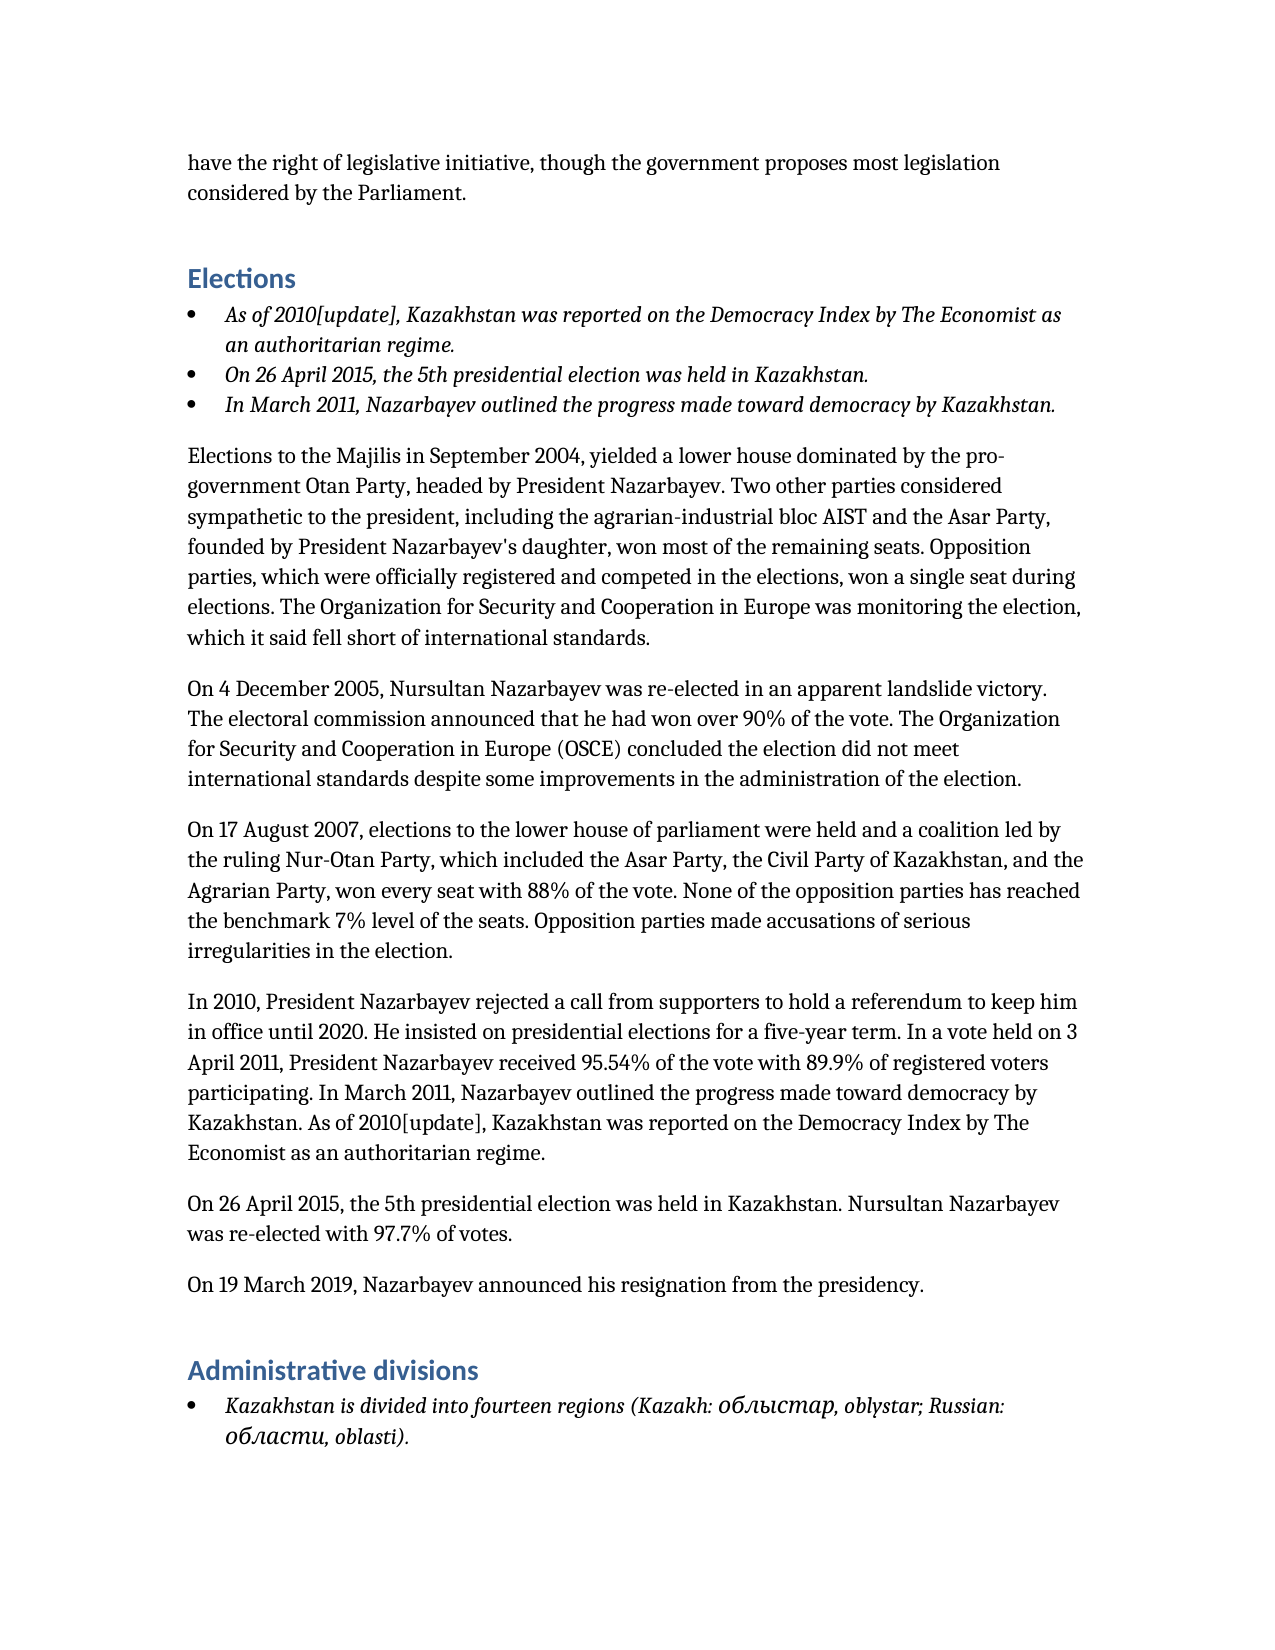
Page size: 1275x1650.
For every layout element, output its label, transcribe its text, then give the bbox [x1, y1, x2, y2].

text On 4 December 2005, Nursultan Nazarbayev was re-elected in an apparent landslide victory. The electoral commission announced that he had won over 90% of the vote. The Organization for Security and Cooperation in Europe (OSCE) concluded the election did not meet international standards despite some improvements in the administration of the election. [187, 675, 1087, 792]
list On 26 April 2015, the 5th presidential election was held in Kazakhstan. [187, 362, 1087, 388]
list Kazakhstan is divided into fourteen regions (Kazakh: облыстар, oblystar; Russian: области, oblasti). [187, 1393, 1087, 1450]
text In 2010, President Nazarbayev rejected a call from supporters to hold a referendum to keep him in office until 2020. He insisted on presidential elections for a five-year term. In a vote held on 3 April 2011, President Nazarbayev received 95.54% of the vote with 89.9% of registered voters participating. In March 2011, Nazarbayev outlined the progress made toward democracy by Kazakhstan. As of 2010[update], Kazakhstan was reported on the Democracy Index by The Economist as an authoritarian regime. [187, 989, 1087, 1166]
subtitle Administrative divisions [187, 1352, 1087, 1388]
text Elections to the Majilis in September 2004, yielded a lower house dominated by the pro-government Otan Party, headed by President Nazarbayev. Two other parties considered sympathetic to the president, including the agrarian-industrial bloc AIST and the Asar Party, founded by President Nazarbayev's daughter, won most of the remaining seats. Opposition parties, which were officially registered and competed in the elections, won a single seat during elections. The Organization for Security and Cooperation in Europe was monitoring the election, which it said fell short of international standards. [187, 443, 1087, 651]
text On 17 August 2007, elections to the lower house of parliament were held and a coalition led by the ruling Nur-Otan Party, which included the Asar Party, the Civil Party of Kazakhstan, and the Agrarian Party, won every seat with 88% of the vote. None of the opposition parties has reached the benchmark 7% level of the seats. Opposition parties made accusations of serious irregularities in the election. [187, 817, 1087, 964]
subtitle Elections [187, 260, 1087, 296]
list As of 2010[update], Kazakhstan was reported on the Democracy Index by The Economist as an authoritarian regime. [187, 301, 1087, 358]
text On 26 April 2015, the 5th presidential election was held in Kazakhstan. Nursultan Nazarbayev was re-elected with 97.7% of votes. [187, 1191, 1087, 1247]
list In March 2011, Nazarbayev outlined the progress made toward democracy by Kazakhstan. [187, 392, 1087, 418]
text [187, 150, 1087, 207]
text On 19 March 2019, Nazarbayev announced his resignation from the presidency. [187, 1272, 1087, 1298]
